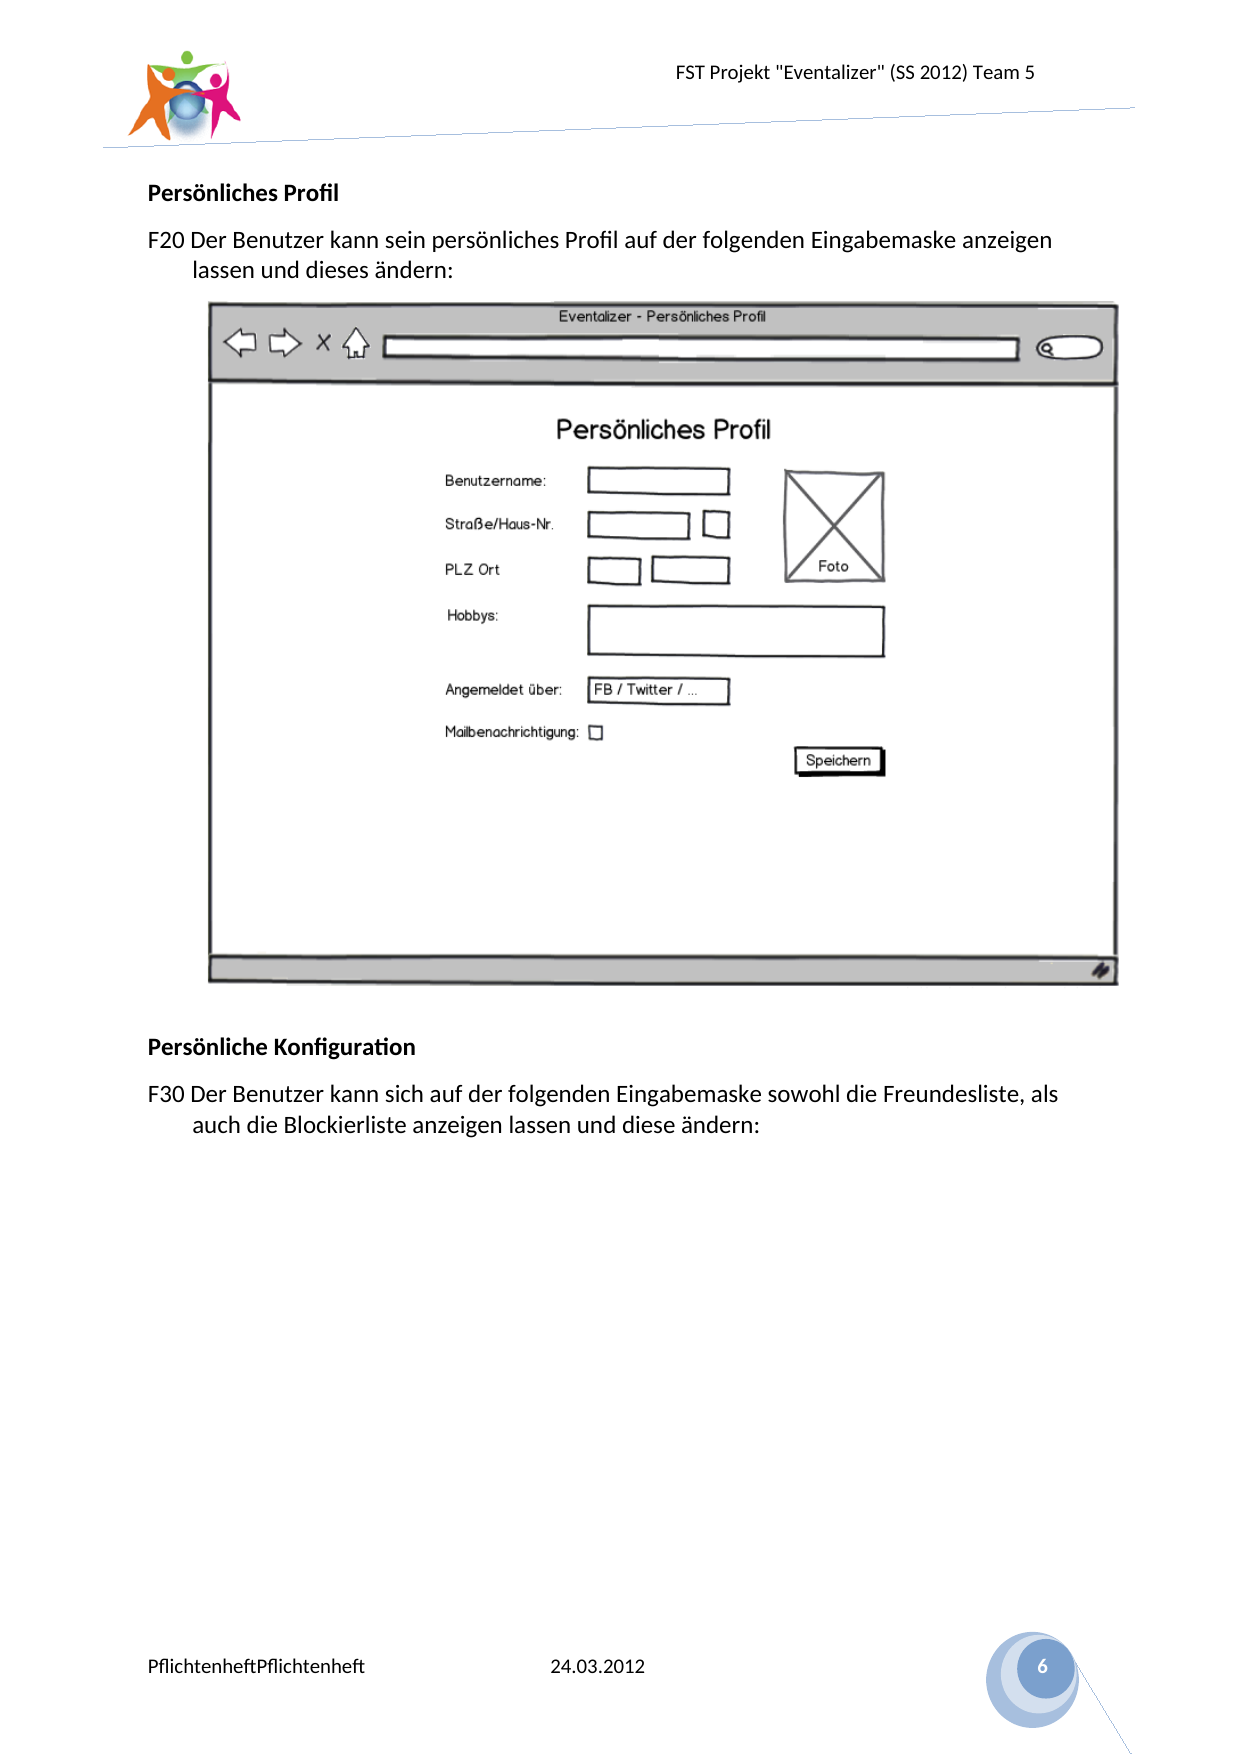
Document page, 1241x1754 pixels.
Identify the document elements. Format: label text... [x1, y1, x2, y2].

picture [192, 285, 1136, 1003]
picture [126, 50, 241, 143]
text Persönliches Profil [148, 177, 1093, 207]
text F30 Der Benutzer kann sich auf der folgenden Eingabemaske sowohl die Freundesliste, als auch die Blockierliste anzeigen lassen und diese ändern: Inhalte der Benutzer, die auf der Freundesliste stehen, werden vordergründig dargestellt werden. Inhalte der Benutzer, die auf der Blockierliste stehen, werden nicht dargestellt werden. [148, 1078, 1093, 1139]
text Persönliche Konfiguration [148, 1031, 1093, 1062]
